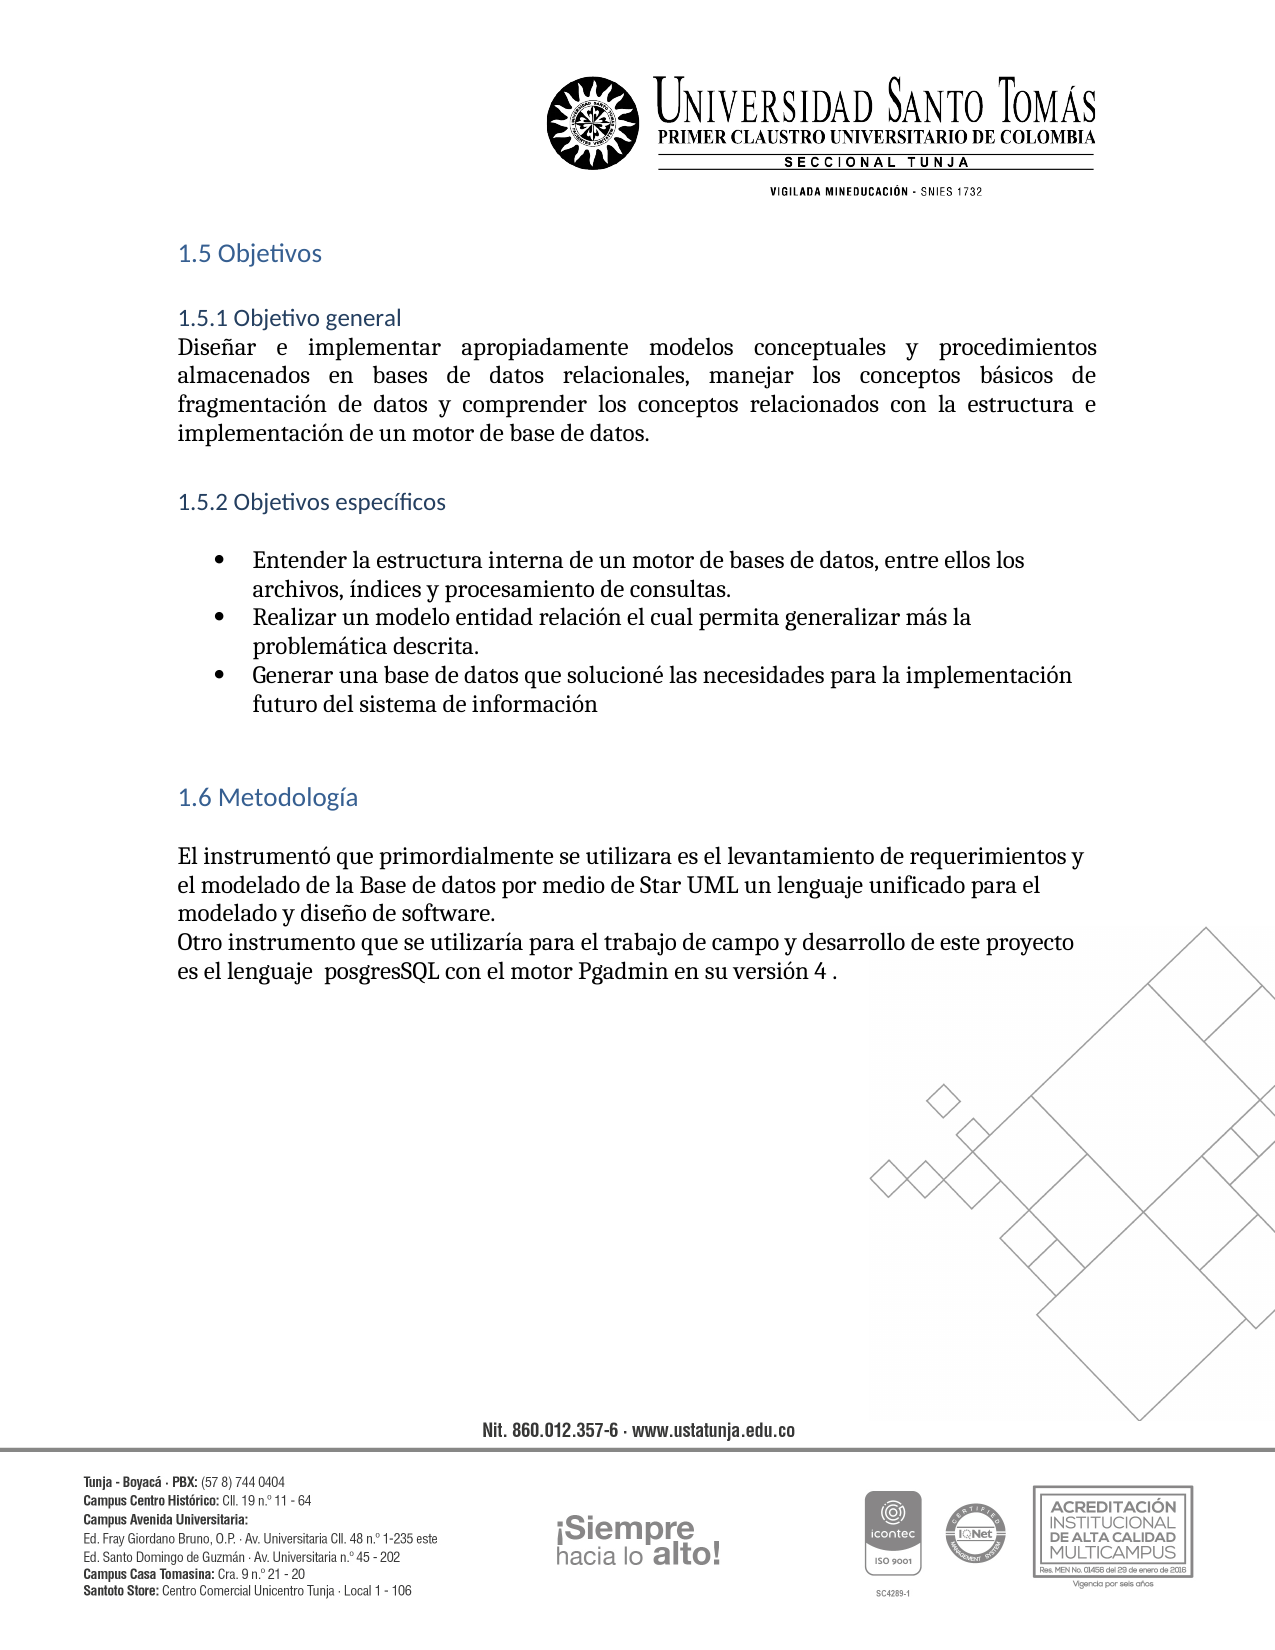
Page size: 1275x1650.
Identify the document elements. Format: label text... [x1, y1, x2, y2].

subtitle 1.5.2 Objetivos específicos [177, 487, 1098, 517]
text El instrumentó que primordialmente se utilizara es el levantamiento de requerimientos y el modelado de la Base de datos por medio de Star UML un lenguaje unificado para el modelado y diseño de software. [177, 842, 1098, 928]
text Otro instrumento que se utilizaría para el trabajo de campo y desarrollo de este proyecto es el lenguaje posgresSQL con el motor Pgadmin en su versión 4 . [177, 928, 1098, 986]
subtitle 1.5.1 Objetivo general [177, 302, 1098, 333]
list Entender la estructura interna de un motor de bases de datos, entre ellos los archivos, índices y procesamiento de consultas. [215, 546, 1098, 603]
list Generar una base de datos que solucioné las necesidades para la implementación futuro del sistema de información [215, 661, 1098, 718]
subtitle 1.6 Metodología [177, 780, 1098, 813]
list Realizar un modelo entidad relación el cual permita generalizar más la problemática descrita. [215, 603, 1098, 661]
picture [546, 76, 1096, 196]
picture [0, 927, 1275, 1628]
text Diseñar e implementar apropiadamente modelos conceptuales y procedimientos almacenados en bases de datos relacionales, manejar los conceptos básicos de fragmentación de datos y comprender los conceptos relacionados con la estructura e implementación de un motor de base de datos. [177, 333, 1098, 448]
subtitle 1.5 Objetivos [177, 236, 1098, 269]
